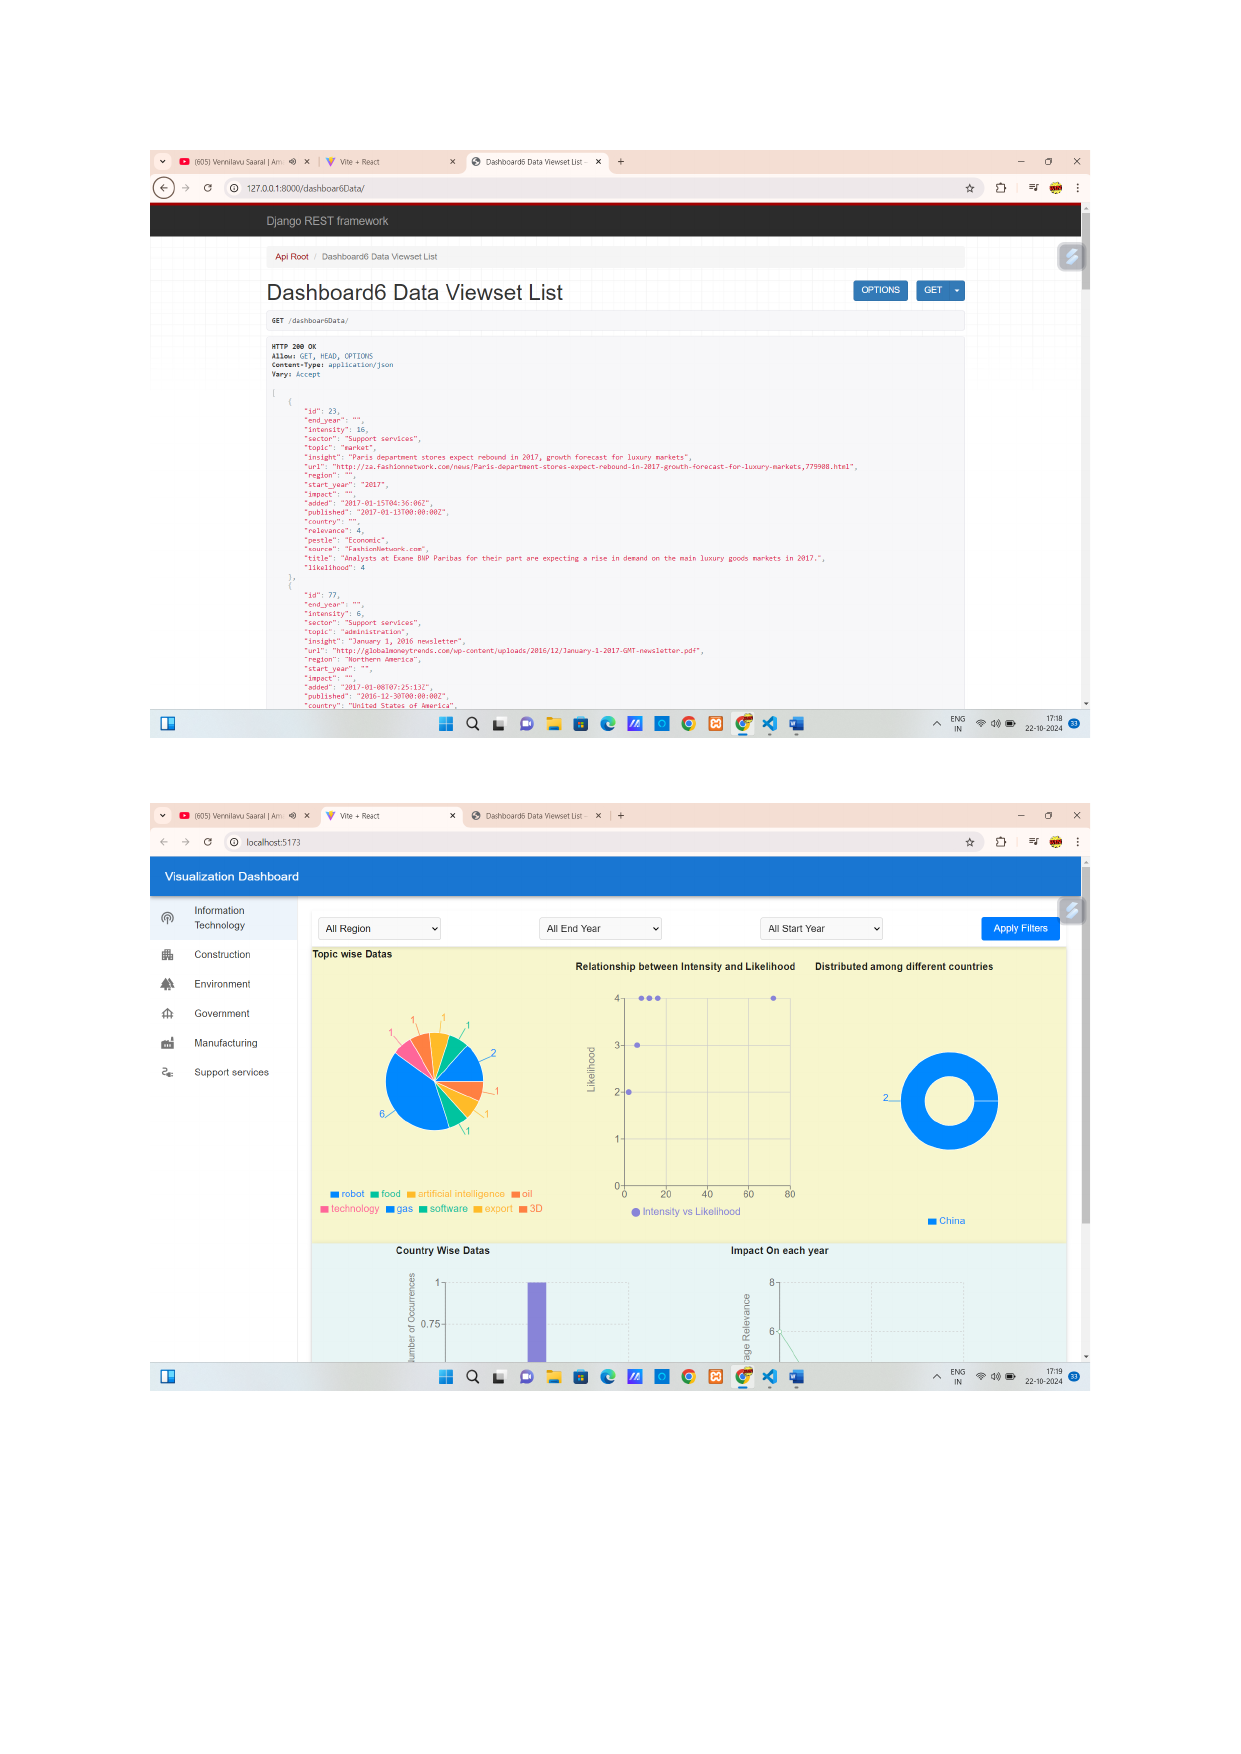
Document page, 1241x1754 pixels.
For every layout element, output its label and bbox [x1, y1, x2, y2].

picture [150, 803, 1091, 1391]
picture [150, 150, 1091, 738]
